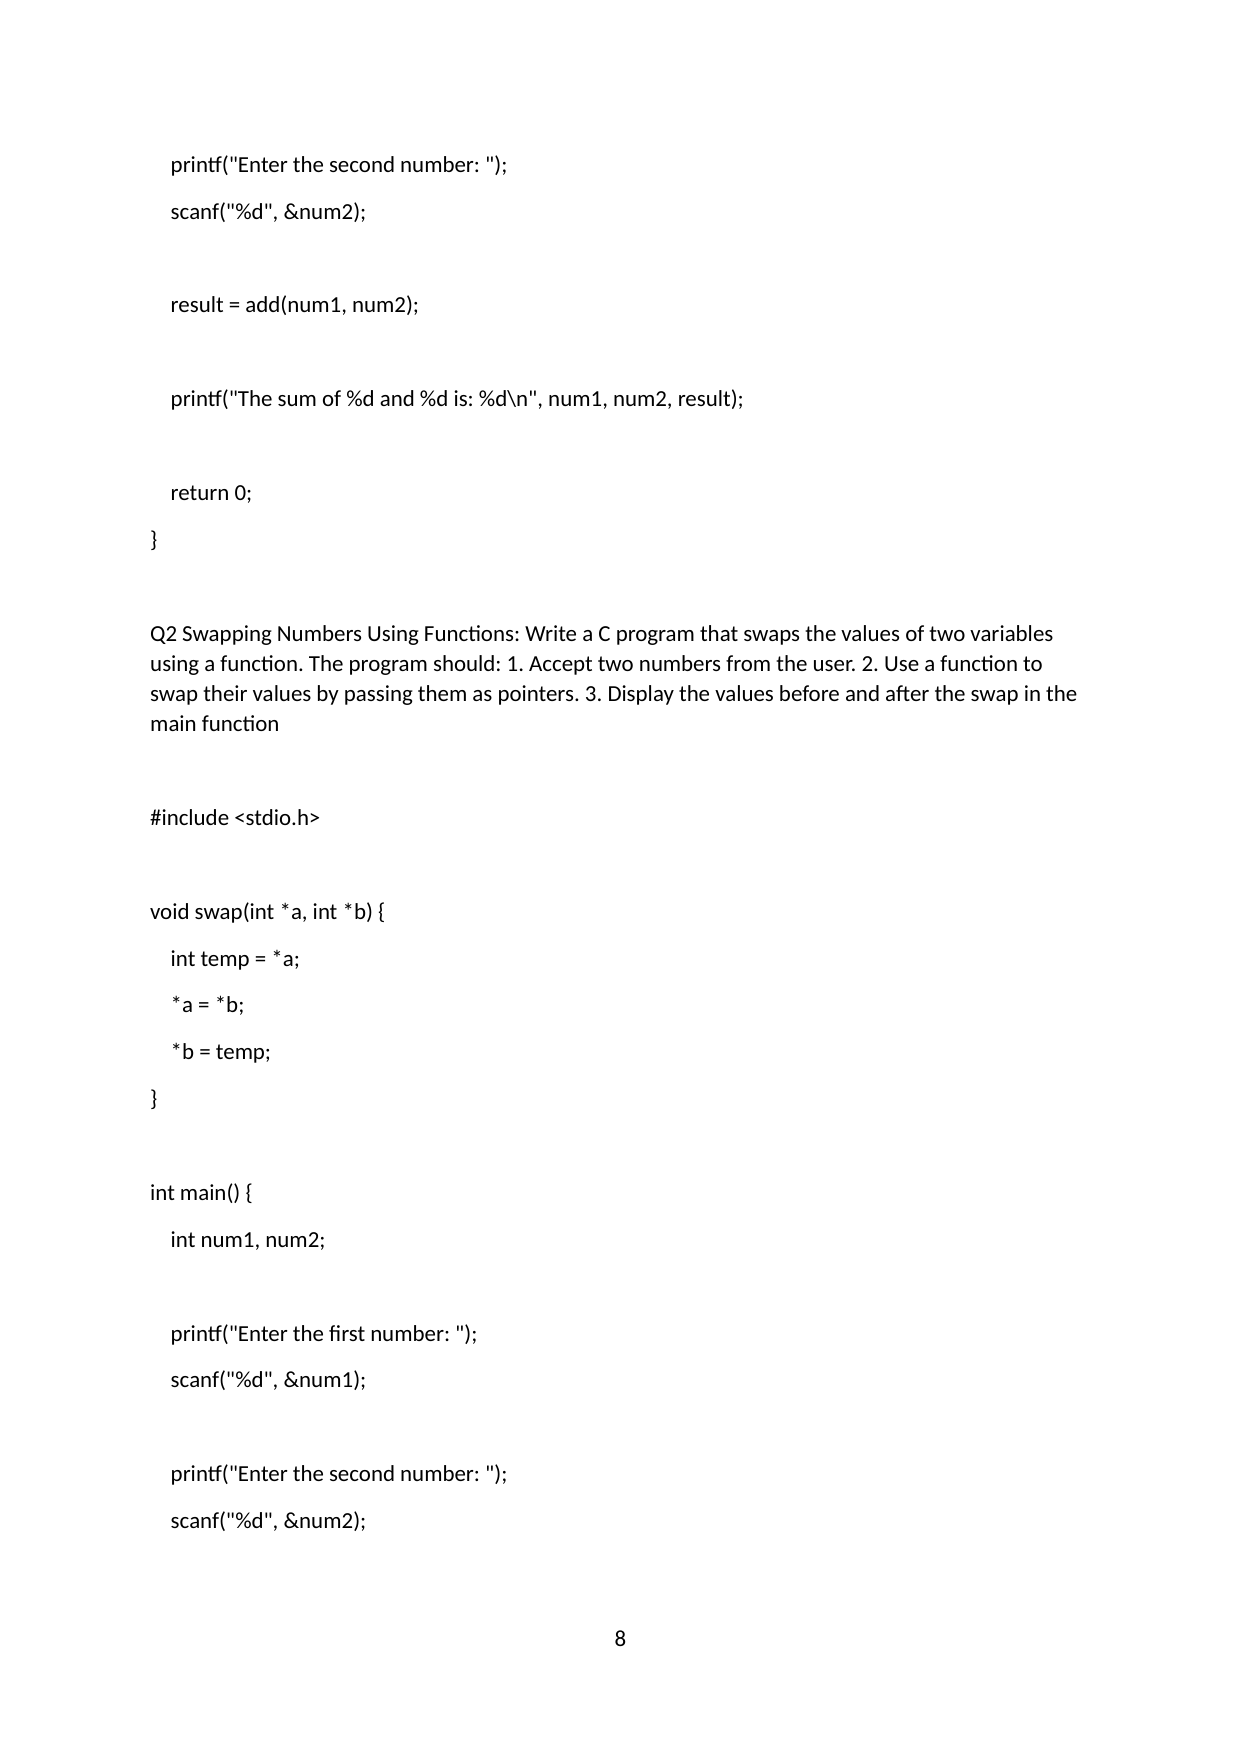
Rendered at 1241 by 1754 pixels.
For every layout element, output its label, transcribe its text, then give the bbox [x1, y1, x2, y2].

text Q2 Swapping Numbers Using Functions: Write a C program that swaps the values of two variables using a function. The program should: 1. Accept two numbers from the user. 2. Use a function to swap their values by passing them as pointers. 3. Display the values before and after the swap in the main function [150, 619, 1090, 737]
text } [150, 1084, 1090, 1112]
text } [150, 525, 1090, 553]
text printf("Enter the second number: "); [150, 1459, 1090, 1487]
text int main() { [150, 1178, 1090, 1206]
text result = add(num1, num2); [150, 291, 1090, 319]
text int temp = *a; [150, 944, 1090, 972]
text *a = *b; [150, 991, 1090, 1019]
text #include <stdio.h> [150, 803, 1090, 831]
text void swap(int *a, int *b) { [150, 897, 1090, 925]
text printf("The sum of %d and %d is: %d\n", num1, num2, result); [150, 384, 1090, 412]
text scanf("%d", &num2); [150, 1506, 1090, 1534]
text scanf("%d", &num1); [150, 1366, 1090, 1394]
text return 0; [150, 478, 1090, 506]
text printf("Enter the second number: "); [150, 150, 1090, 178]
text scanf("%d", &num2); [150, 197, 1090, 225]
text int num1, num2; [150, 1225, 1090, 1253]
text *b = temp; [150, 1037, 1090, 1066]
text printf("Enter the first number: "); [150, 1319, 1090, 1347]
